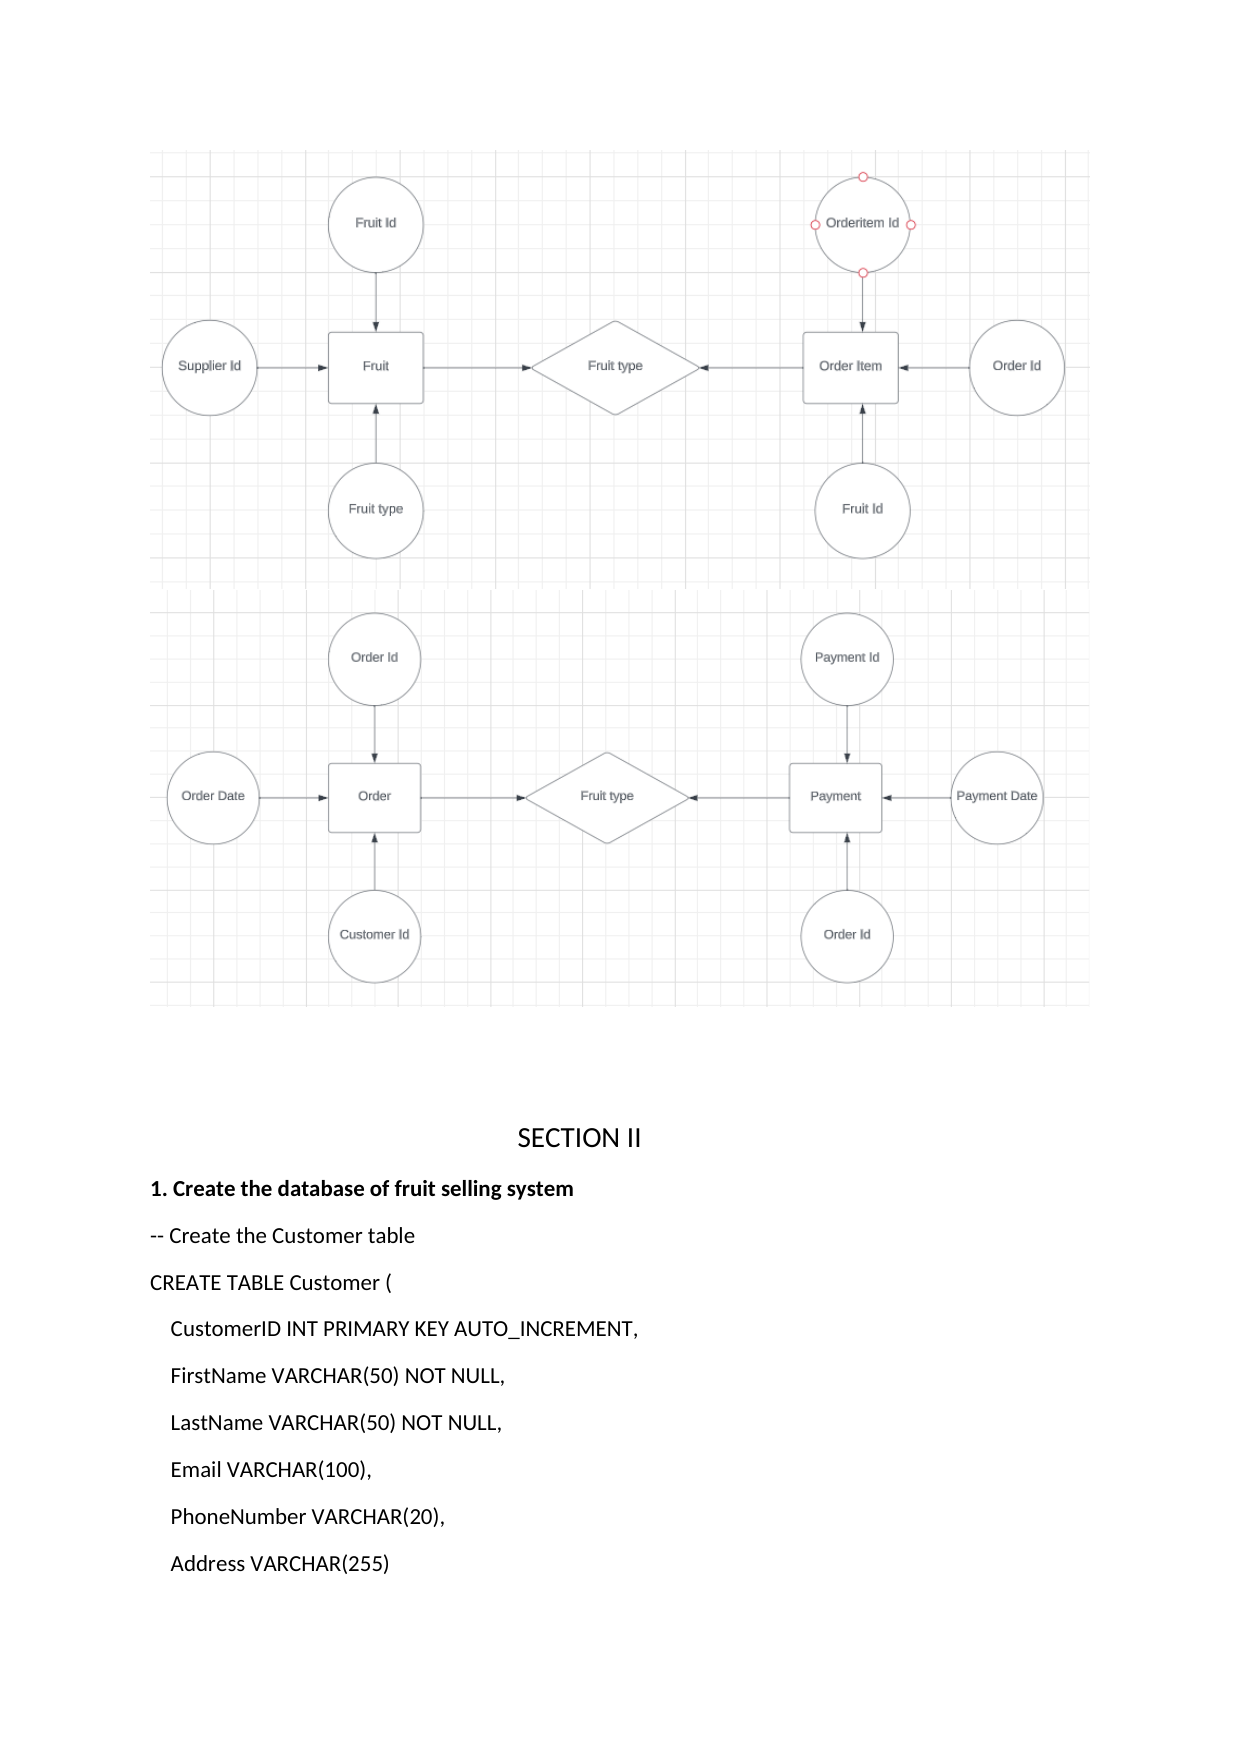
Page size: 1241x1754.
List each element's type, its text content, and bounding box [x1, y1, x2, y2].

picture [150, 150, 1090, 589]
text CREATE TABLE Customer ( [150, 1268, 1090, 1296]
text SECTION II [150, 1119, 1090, 1154]
picture [150, 590, 1090, 1007]
text FirstName VARCHAR(50) NOT NULL, [150, 1361, 1090, 1389]
text LastName VARCHAR(50) NOT NULL, [150, 1408, 1090, 1436]
text PhoneNumber VARCHAR(20), [150, 1502, 1090, 1530]
text CustomerID INT PRIMARY KEY AUTO_INCREMENT, [150, 1314, 1090, 1343]
text Address VARCHAR(255) [150, 1549, 1090, 1577]
text Email VARCHAR(100), [150, 1455, 1090, 1483]
text -- Create the Customer table [150, 1221, 1090, 1249]
text 1. Create the database of fruit selling system [150, 1174, 1090, 1202]
